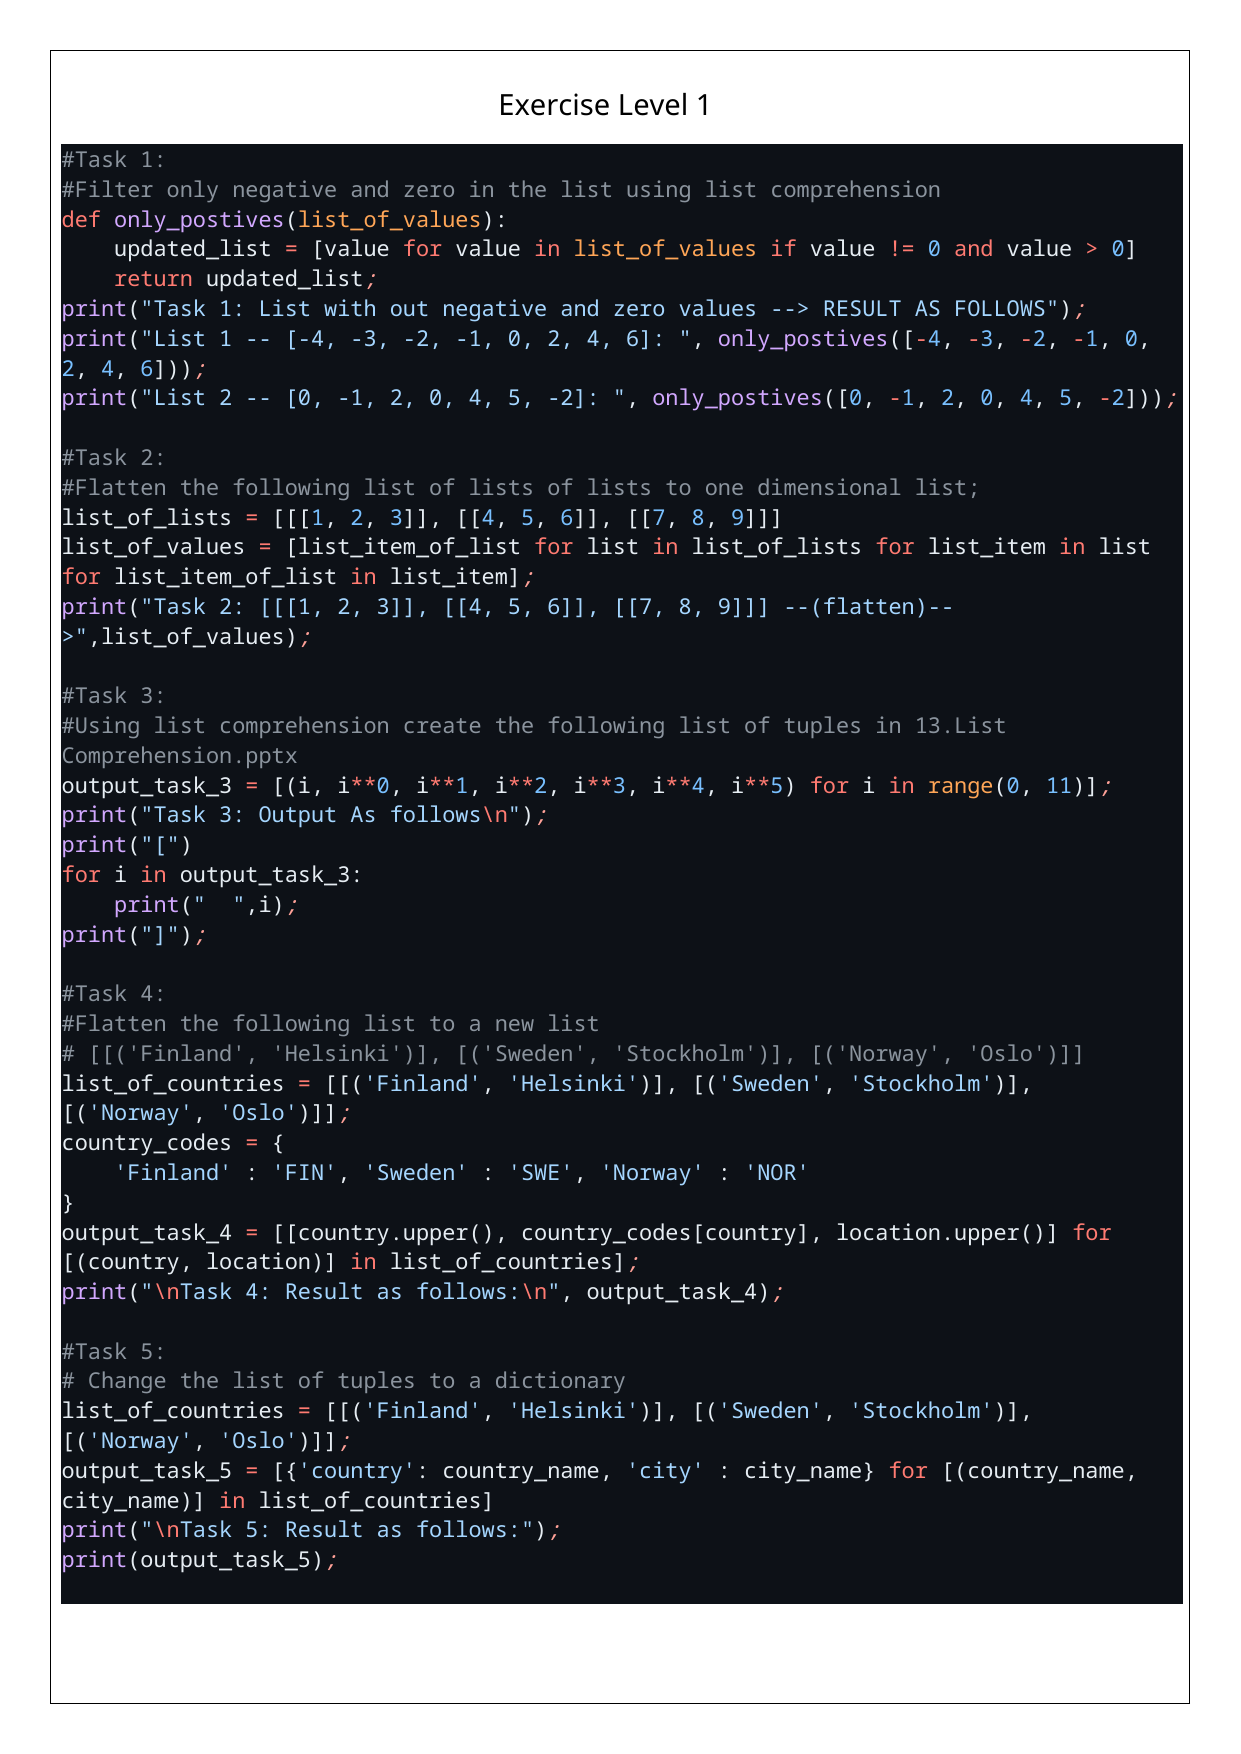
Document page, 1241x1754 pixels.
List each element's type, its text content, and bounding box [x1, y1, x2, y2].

text #Task 1: [61, 144, 1183, 174]
text #Filter only negative and zero in the list using list comprehension [61, 174, 1183, 203]
text # [[('Finland', 'Helsinki')], [('Sweden', 'Stockholm')], [('Norway', 'Oslo')]] [61, 1038, 1183, 1067]
text print("Task 1: List with out negative and zero values --> RESULT AS FOLLOWS"); [61, 293, 1183, 323]
text #Flatten the following list to a new list [61, 1008, 1183, 1038]
text print("List 2 -- [0, -1, 2, 0, 4, 5, -2]: ", only_postives([0, -1, 2, 0, 4, 5, -2])); [61, 382, 1183, 412]
text print(" ",i); [61, 889, 1183, 918]
text #Task 2: [61, 442, 1183, 472]
text print(output_task_5); [61, 1544, 1183, 1574]
text #Using list comprehension create the following list of tuples in 13.List Comprehension.pptx [61, 710, 1183, 769]
text #Flatten the following list of lists of lists to one dimensional list; [61, 472, 1183, 501]
text for i in output_task_3: [61, 859, 1183, 889]
text 'Finland' : 'FIN', 'Sweden' : 'SWE', 'Norway' : 'NOR' [61, 1157, 1183, 1187]
text print("List 1 -- [-4, -3, -2, -1, 0, 2, 4, 6]: ", only_postives([-4, -3, -2, -1, 0, 2, 4, 6])); [61, 323, 1183, 382]
text print("[") [61, 829, 1183, 859]
text #Task 5: [61, 1336, 1183, 1365]
text #Task 3: [61, 680, 1183, 710]
text print("Task 2: [[[1, 2, 3]], [[4, 5, 6]], [[7, 8, 9]]] --(flatten)-->",list_of_values); [61, 591, 1183, 650]
text # Change the list of tuples to a dictionary [61, 1365, 1183, 1395]
text list_of_countries = [[('Finland', 'Helsinki')], [('Sweden', 'Stockholm')], [('Norway', 'Oslo')]]; [61, 1067, 1183, 1127]
text output_task_3 = [(i, i**0, i**1, i**2, i**3, i**4, i**5) for i in range(0, 11)]; [61, 769, 1183, 799]
text return updated_list; [61, 263, 1183, 293]
text list_of_values = [list_item_of_list for list in list_of_lists for list_item in list for list_item_of_list in list_item]; [61, 531, 1183, 591]
text def only_postives(list_of_values): [61, 203, 1183, 233]
text output_task_5 = [{'country': country_name, 'city' : city_name} for [(country_name, city_name)] in list_of_countries] [61, 1455, 1183, 1514]
text output_task_4 = [[country.upper(), country_codes[country], location.upper()] for [(country, location)] in list_of_countries]; [61, 1216, 1183, 1276]
text #Task 4: [61, 978, 1183, 1008]
text print("\nTask 4: Result as follows:\n", output_task_4); [61, 1276, 1183, 1306]
text country_codes = { [61, 1127, 1183, 1157]
text list_of_lists = [[[1, 2, 3]], [[4, 5, 6]], [[7, 8, 9]]] [61, 501, 1183, 531]
text } [61, 1187, 1183, 1216]
text list_of_countries = [[('Finland', 'Helsinki')], [('Sweden', 'Stockholm')], [('Norway', 'Oslo')]]; [61, 1395, 1183, 1455]
text updated_list = [value for value in list_of_values if value != 0 and value > 0] [61, 233, 1183, 263]
text Exercise Level 1 [120, 84, 1090, 124]
text print("\nTask 5: Result as follows:"); [61, 1514, 1183, 1544]
text print("Task 3: Output As follows\n"); [61, 799, 1183, 829]
text print("]"); [61, 918, 1183, 948]
